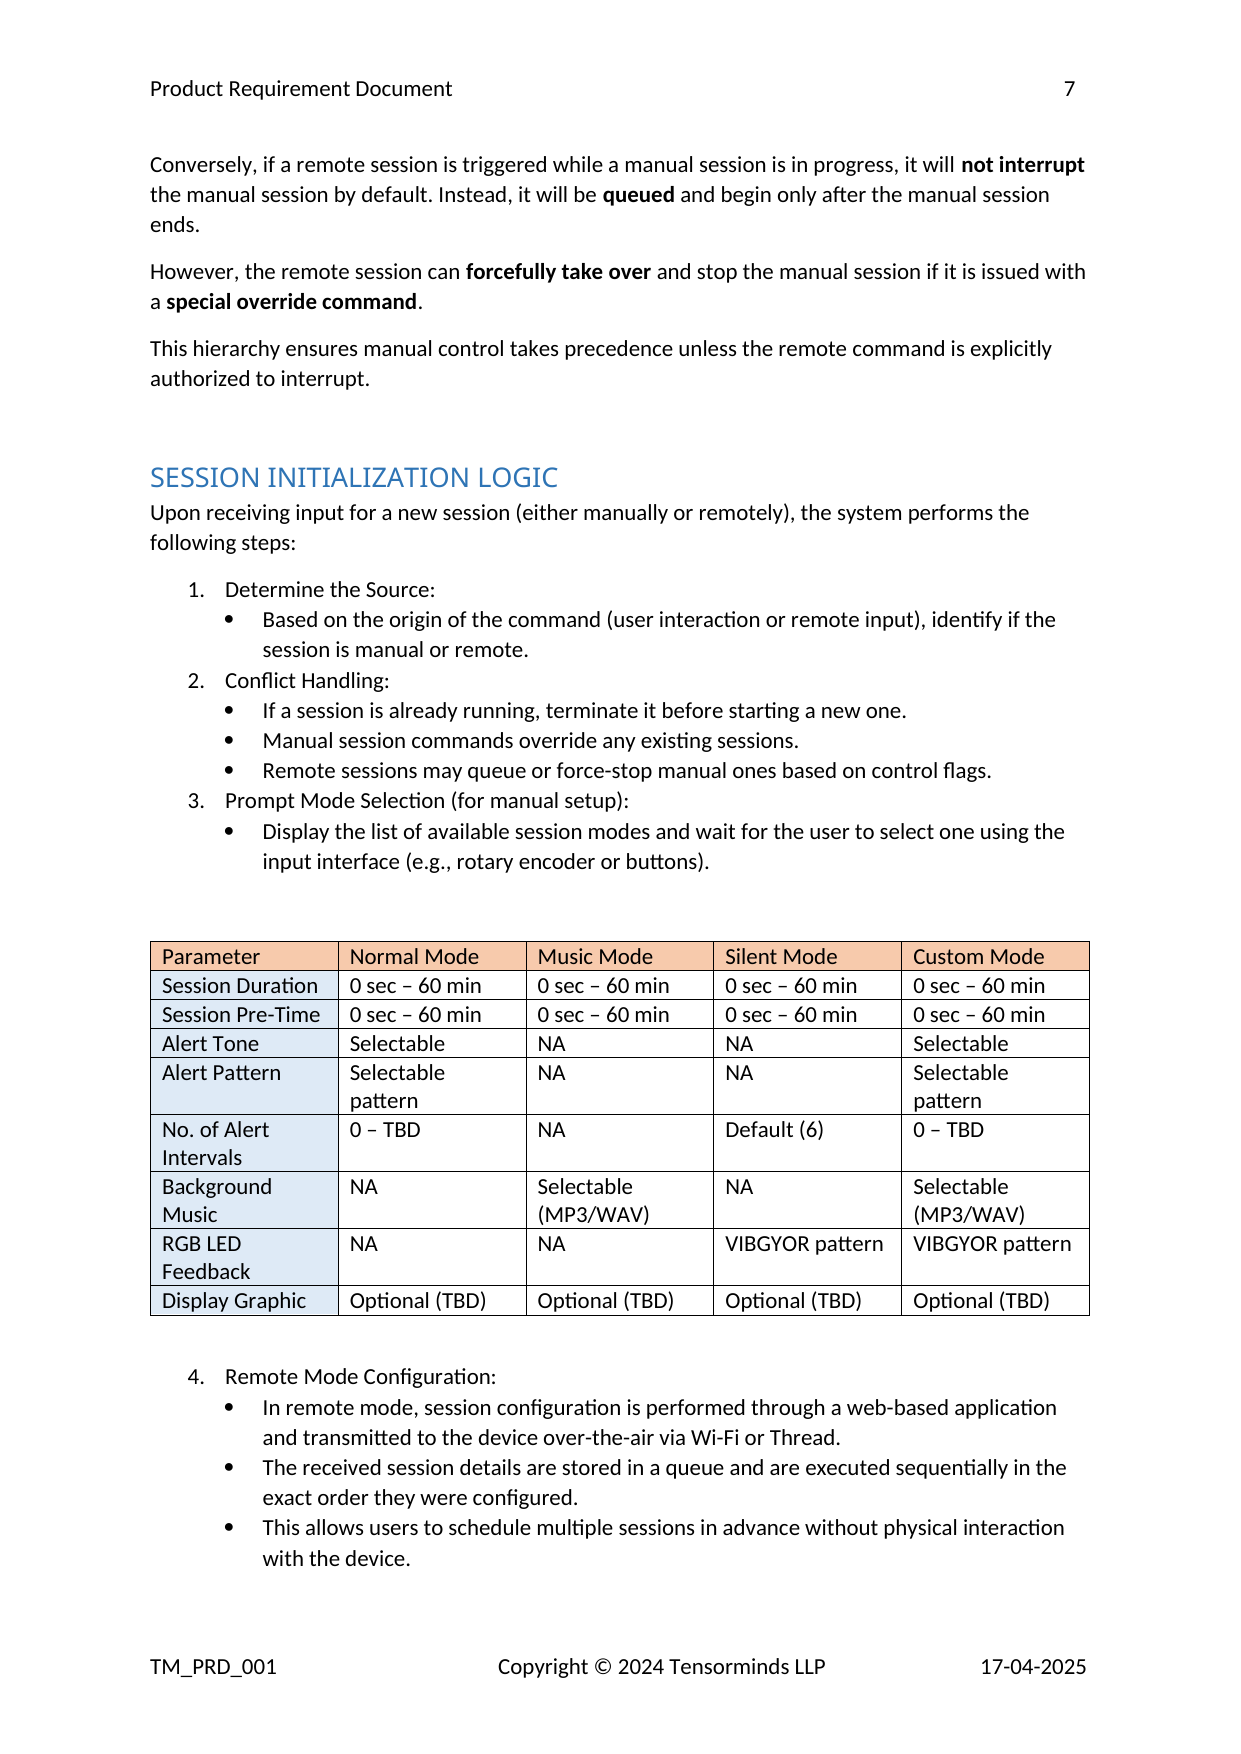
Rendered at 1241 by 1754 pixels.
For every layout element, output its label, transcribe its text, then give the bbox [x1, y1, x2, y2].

list Determine the Source: [187, 575, 1090, 603]
table_header Normal Mode [339, 942, 526, 970]
table_cell 0 sec – 60 min [902, 1000, 1089, 1028]
table_cell Session Duration [151, 971, 338, 999]
list In remote mode, session configuration is performed through a web-based application and transmitted to the device over-the-air via Wi-Fi or Thread. [225, 1393, 1090, 1451]
list Conflict Handling: [187, 666, 1090, 694]
table_cell Default (6) [714, 1115, 901, 1171]
table_cell Display Graphic [151, 1286, 338, 1314]
table_cell 0 sec – 60 min [527, 1000, 713, 1028]
list Remote sessions may queue or force-stop manual ones based on control flags. [225, 756, 1090, 784]
list Display the list of available session modes and wait for the user to select one using the input interface (e.g., rotary encoder or buttons). [225, 817, 1090, 875]
subtitle SESSION INITIALIZATION LOGIC [150, 458, 1090, 495]
table_cell Background Music [151, 1172, 338, 1228]
table_cell Alert Tone [151, 1029, 338, 1057]
list This allows users to schedule multiple sessions in advance without physical interaction with the device. [225, 1513, 1090, 1572]
table_cell VIBGYOR pattern [714, 1229, 901, 1285]
table_cell Selectable [339, 1029, 526, 1057]
table_cell NA [339, 1172, 526, 1228]
table_cell NA [527, 1229, 713, 1285]
table_cell Selectable pattern [339, 1058, 526, 1114]
table_cell Optional (TBD) [527, 1286, 713, 1314]
list Remote Mode Configuration: [187, 1362, 1090, 1390]
table_cell NA [714, 1029, 901, 1057]
table_cell VIBGYOR pattern [902, 1229, 1089, 1285]
table_cell 0 sec – 60 min [902, 971, 1089, 999]
table_cell NA [527, 1029, 713, 1057]
table_header Silent Mode [714, 942, 901, 970]
table_cell Session Pre-Time [151, 1000, 338, 1028]
list If a session is already running, terminate it before starting a new one. [225, 696, 1090, 724]
table_cell Selectable pattern [902, 1058, 1089, 1114]
table_cell NA [527, 1058, 713, 1114]
table_header Parameter [151, 942, 338, 970]
table_cell 0 sec – 60 min [339, 971, 526, 999]
list Prompt Mode Selection (for manual setup): [187, 787, 1090, 815]
table_cell Selectable (MP3/WAV) [902, 1172, 1089, 1228]
table_cell No. of Alert Intervals [151, 1115, 338, 1171]
table_cell Selectable (MP3/WAV) [527, 1172, 713, 1228]
text This hierarchy ensures manual control takes precedence unless the remote command is explicitly authorized to interrupt. [150, 334, 1090, 393]
text Conversely, if a remote session is triggered while a manual session is in progress, it will not interrupt the manual session by default. Instead, it will be queued and begin only after the manual session ends. [150, 150, 1090, 238]
table_cell NA [714, 1058, 901, 1114]
table_header Custom Mode [902, 942, 1089, 970]
table_cell RGB LED Feedback [151, 1229, 338, 1285]
list The received session details are stored in a queue and are executed sequentially in the exact order they were configured. [225, 1453, 1090, 1511]
table_header Music Mode [527, 942, 713, 970]
table_cell Optional (TBD) [714, 1286, 901, 1314]
table_cell Optional (TBD) [339, 1286, 526, 1314]
table_cell Alert Pattern [151, 1058, 338, 1114]
table_cell 0 – TBD [339, 1115, 526, 1171]
list Based on the origin of the command (user interaction or remote input), identify if the session is manual or remote. [225, 605, 1090, 664]
table_cell 0 sec – 60 min [339, 1000, 526, 1028]
table_cell 0 sec – 60 min [714, 1000, 901, 1028]
table_cell NA [714, 1172, 901, 1228]
table_cell 0 sec – 60 min [714, 971, 901, 999]
text However, the remote session can forcefully take over and stop the manual session if it is issued with a special override command. [150, 257, 1090, 316]
list Manual session commands override any existing sessions. [225, 726, 1090, 754]
table_cell Selectable [902, 1029, 1089, 1057]
table_cell Optional (TBD) [902, 1286, 1089, 1314]
table_cell NA [339, 1229, 526, 1285]
table_cell 0 sec – 60 min [527, 971, 713, 999]
text Upon receiving input for a new session (either manually or remotely), the system performs the following steps: [150, 498, 1090, 556]
table_cell NA [527, 1115, 713, 1171]
table_cell 0 – TBD [902, 1115, 1089, 1171]
